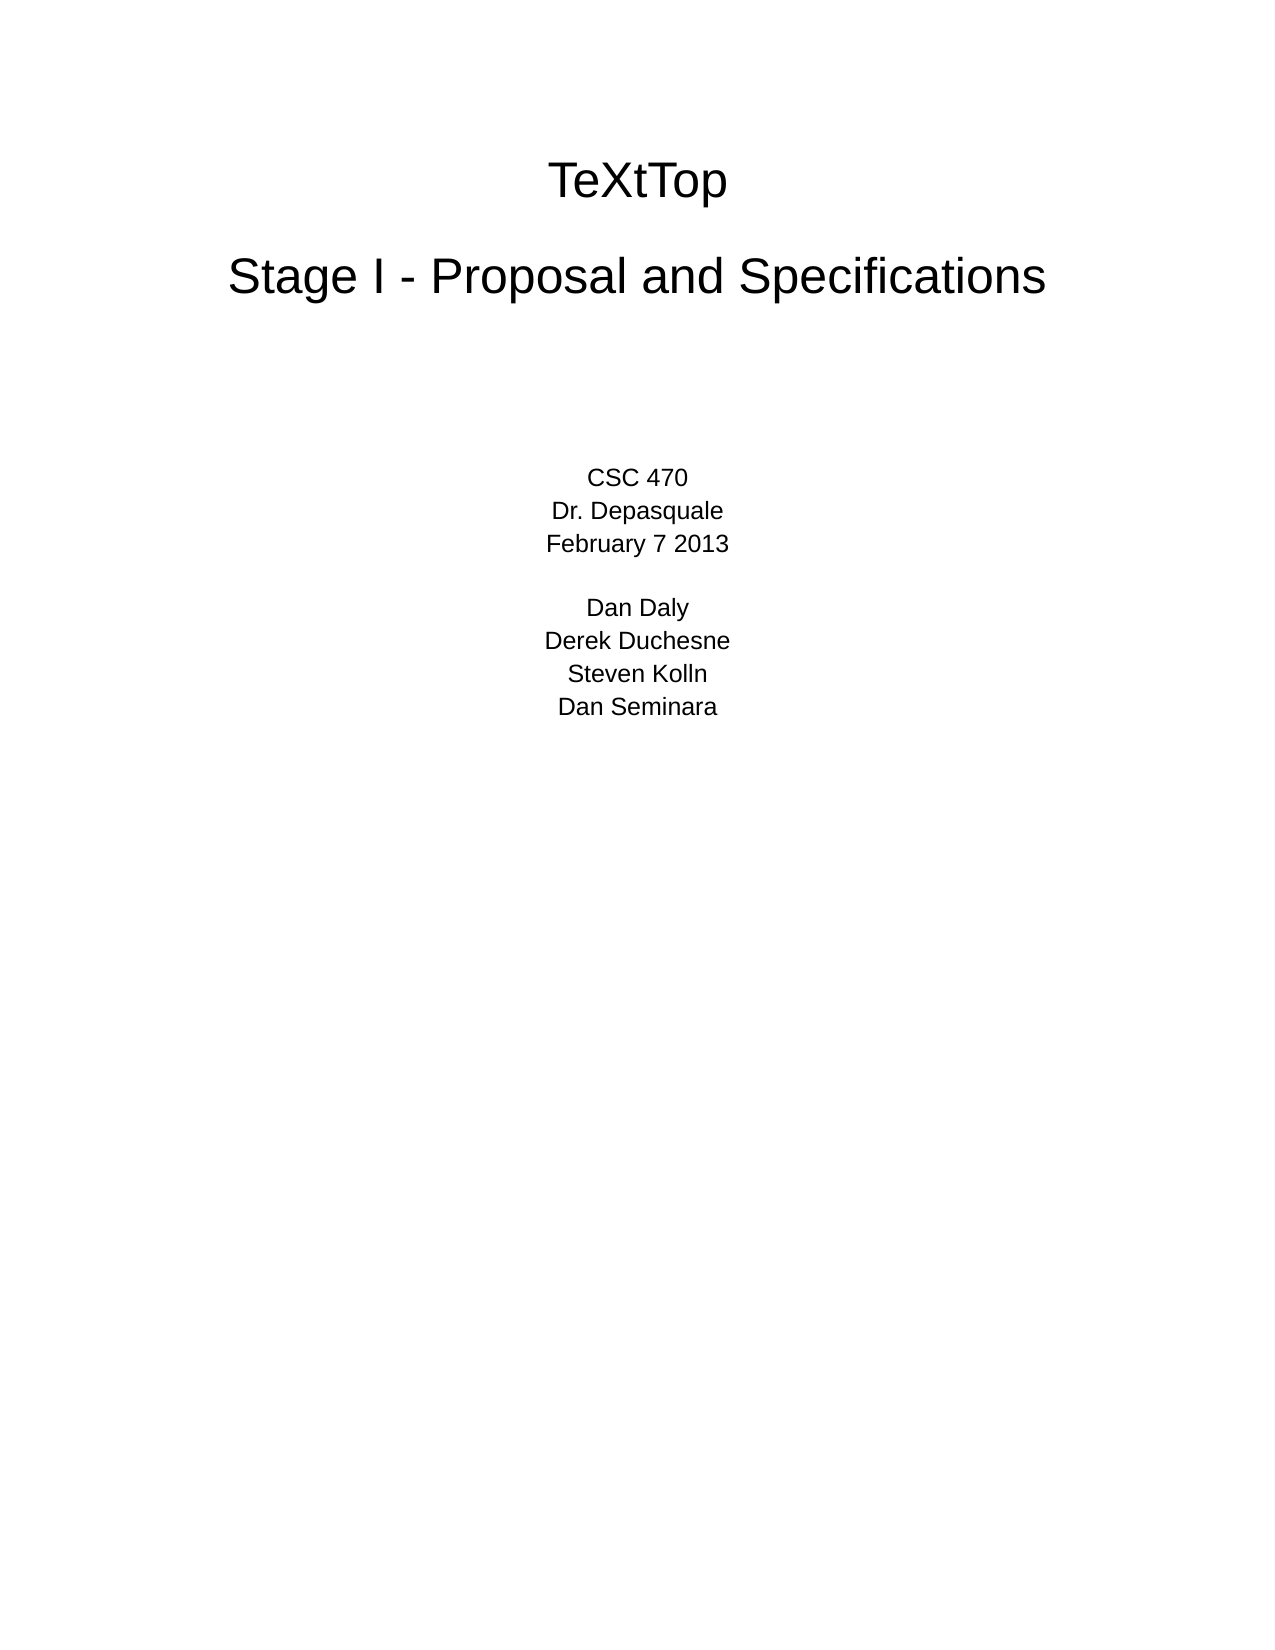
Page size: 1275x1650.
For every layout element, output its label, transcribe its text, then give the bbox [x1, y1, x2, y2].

text CSC 470 [150, 463, 1125, 492]
text Stage I - Proposal and Specifications [150, 246, 1125, 304]
text February 7 2013 [150, 529, 1125, 558]
text Dr. Depasquale [150, 496, 1125, 525]
text Dan Daly [150, 593, 1125, 621]
text Derek Duchesne [150, 626, 1125, 654]
text TeXtTop [150, 150, 1125, 207]
text Dan Seminara [150, 692, 1125, 720]
text Steven Kolln [150, 659, 1125, 687]
